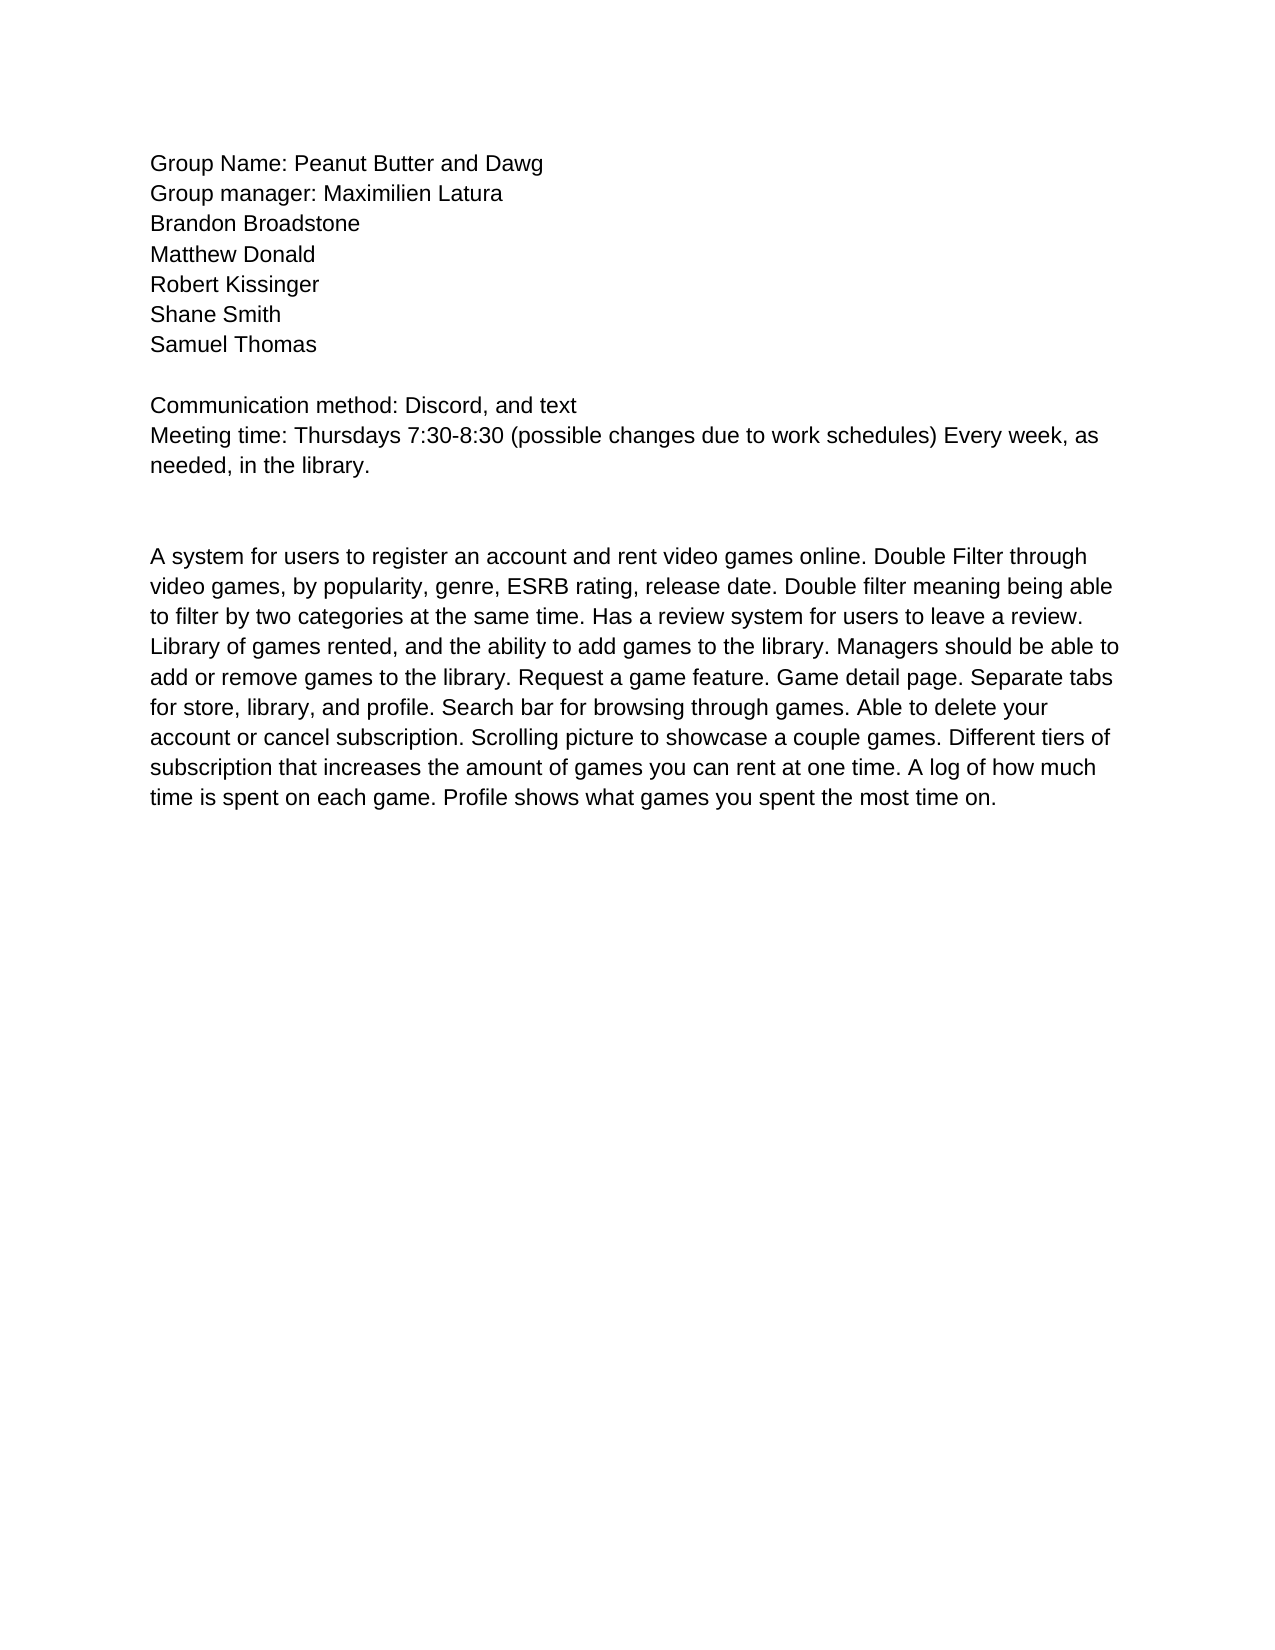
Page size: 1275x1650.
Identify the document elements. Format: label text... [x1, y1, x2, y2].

text Group manager: Maximilien Latura [150, 180, 1125, 207]
text Brandon Broadstone [150, 210, 1125, 237]
text A system for users to register an account and rent video games online. Double Filter through video games, by popularity, genre, ESRB rating, release date. Double filter meaning being able to filter by two categories at the same time. Has a review system for users to leave a review. Library of games rented, and the ability to add games to the library. Managers should be able to add or remove games to the library. Request a game feature. Game detail page. Separate tabs for store, library, and profile. Search bar for browsing through games. Able to delete your account or cancel subscription. Scrolling picture to showcase a couple games. Different tiers of subscription that increases the amount of games you can rent at one time. A log of how much time is spent on each game. Profile shows what games you spent the most time on. [150, 543, 1125, 811]
text Communication method: Discord, and text [150, 392, 1125, 418]
text Group Name: Peanut Butter and Dawg [150, 150, 1125, 176]
text Shane Smith [150, 301, 1125, 327]
text Samuel Thomas [150, 331, 1125, 358]
text Robert Kissinger [150, 271, 1125, 297]
text Meeting time: Thursdays 7:30-8:30 (possible changes due to work schedules) Every week, as needed, in the library. [150, 422, 1125, 478]
text Matthew Donald [150, 241, 1125, 267]
